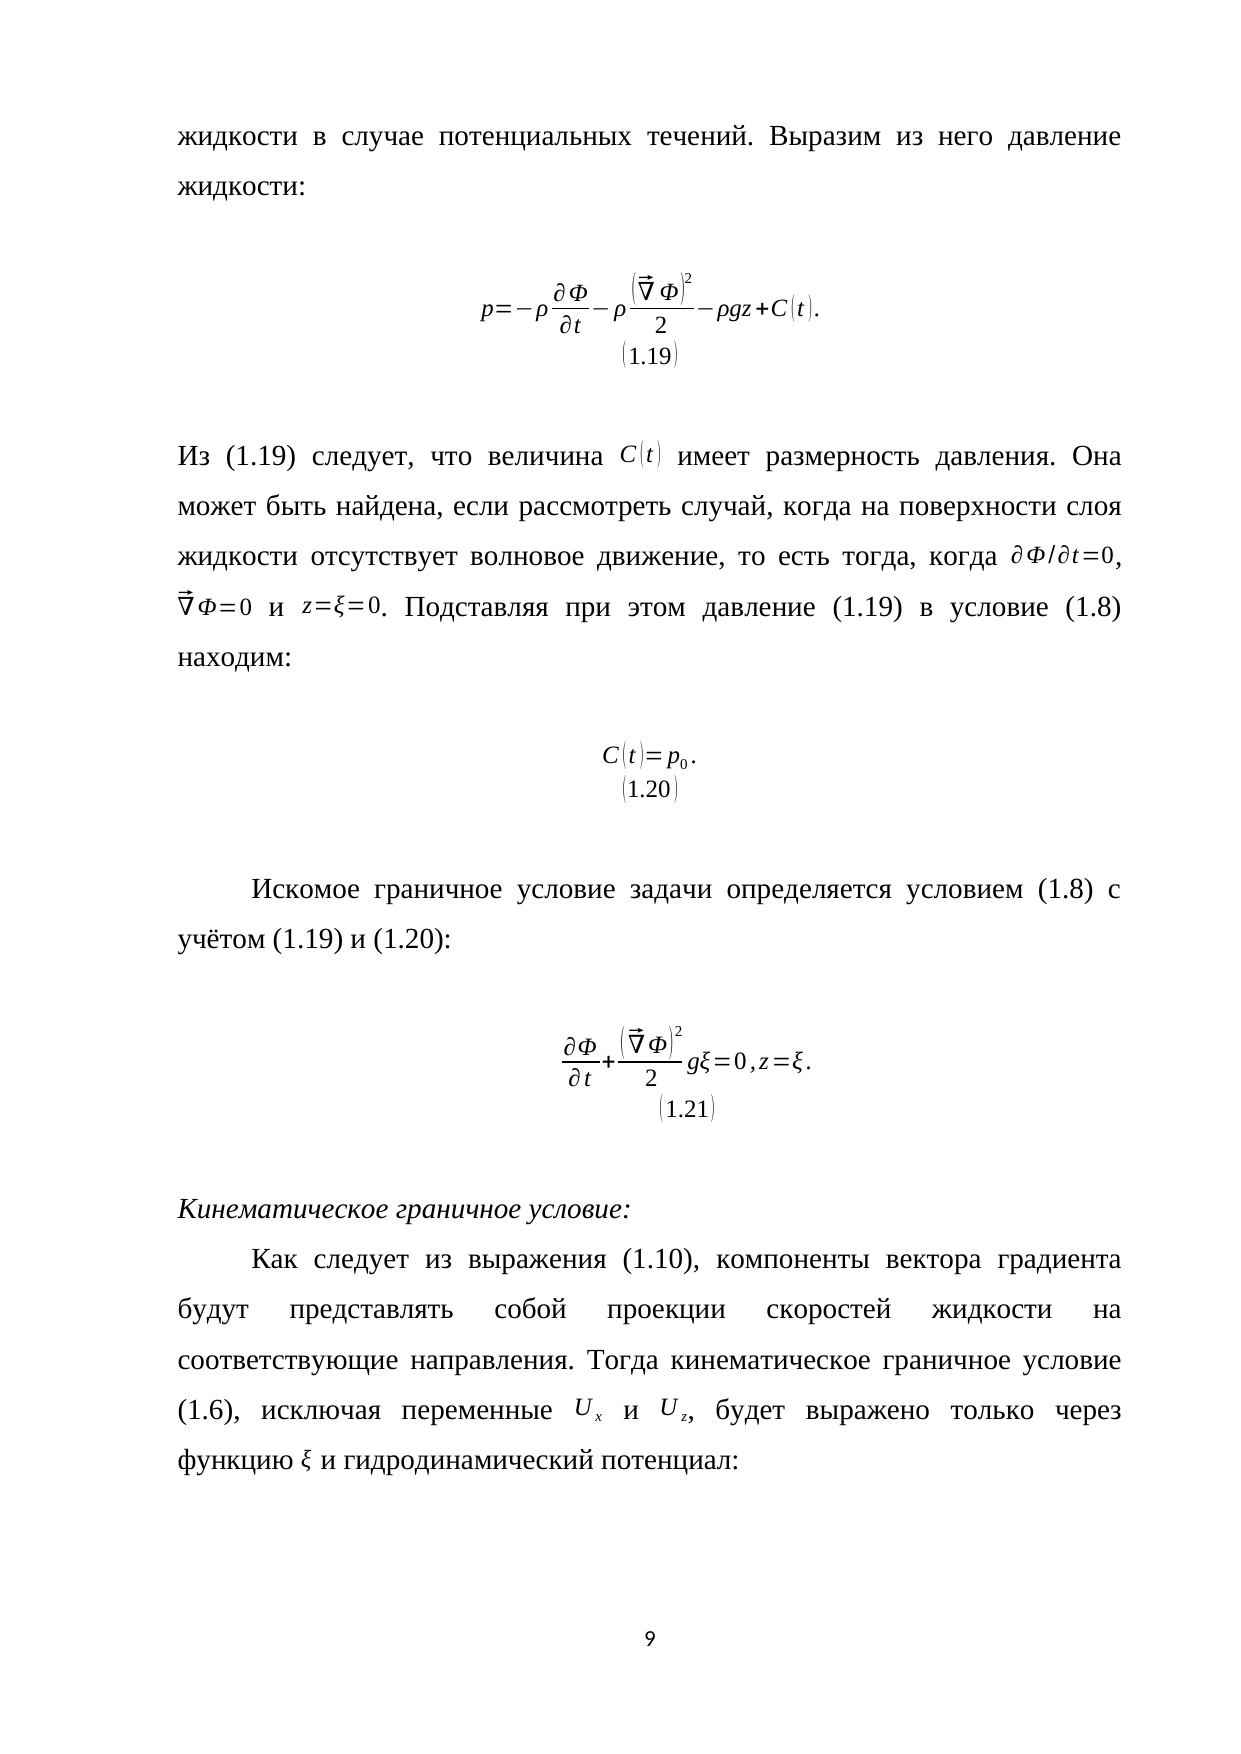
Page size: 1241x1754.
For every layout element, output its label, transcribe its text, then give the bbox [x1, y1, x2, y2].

text Искомое граничное условие задачи определяется условием (1.8) с учётом (1.19) и (1.20): [177, 871, 1122, 955]
text Кинематическое граничное условие: [177, 1191, 1122, 1224]
text Из (1.19) следует, что величина имеет размерность давления. Она может быть найдена, если рассмотреть случай, когда на поверхности слоя жидкости отсутствует волновое движение, то есть тогда, когда , и . Подставляя при этом давление (1.19) в условие (1.8) находим: [177, 438, 1122, 672]
